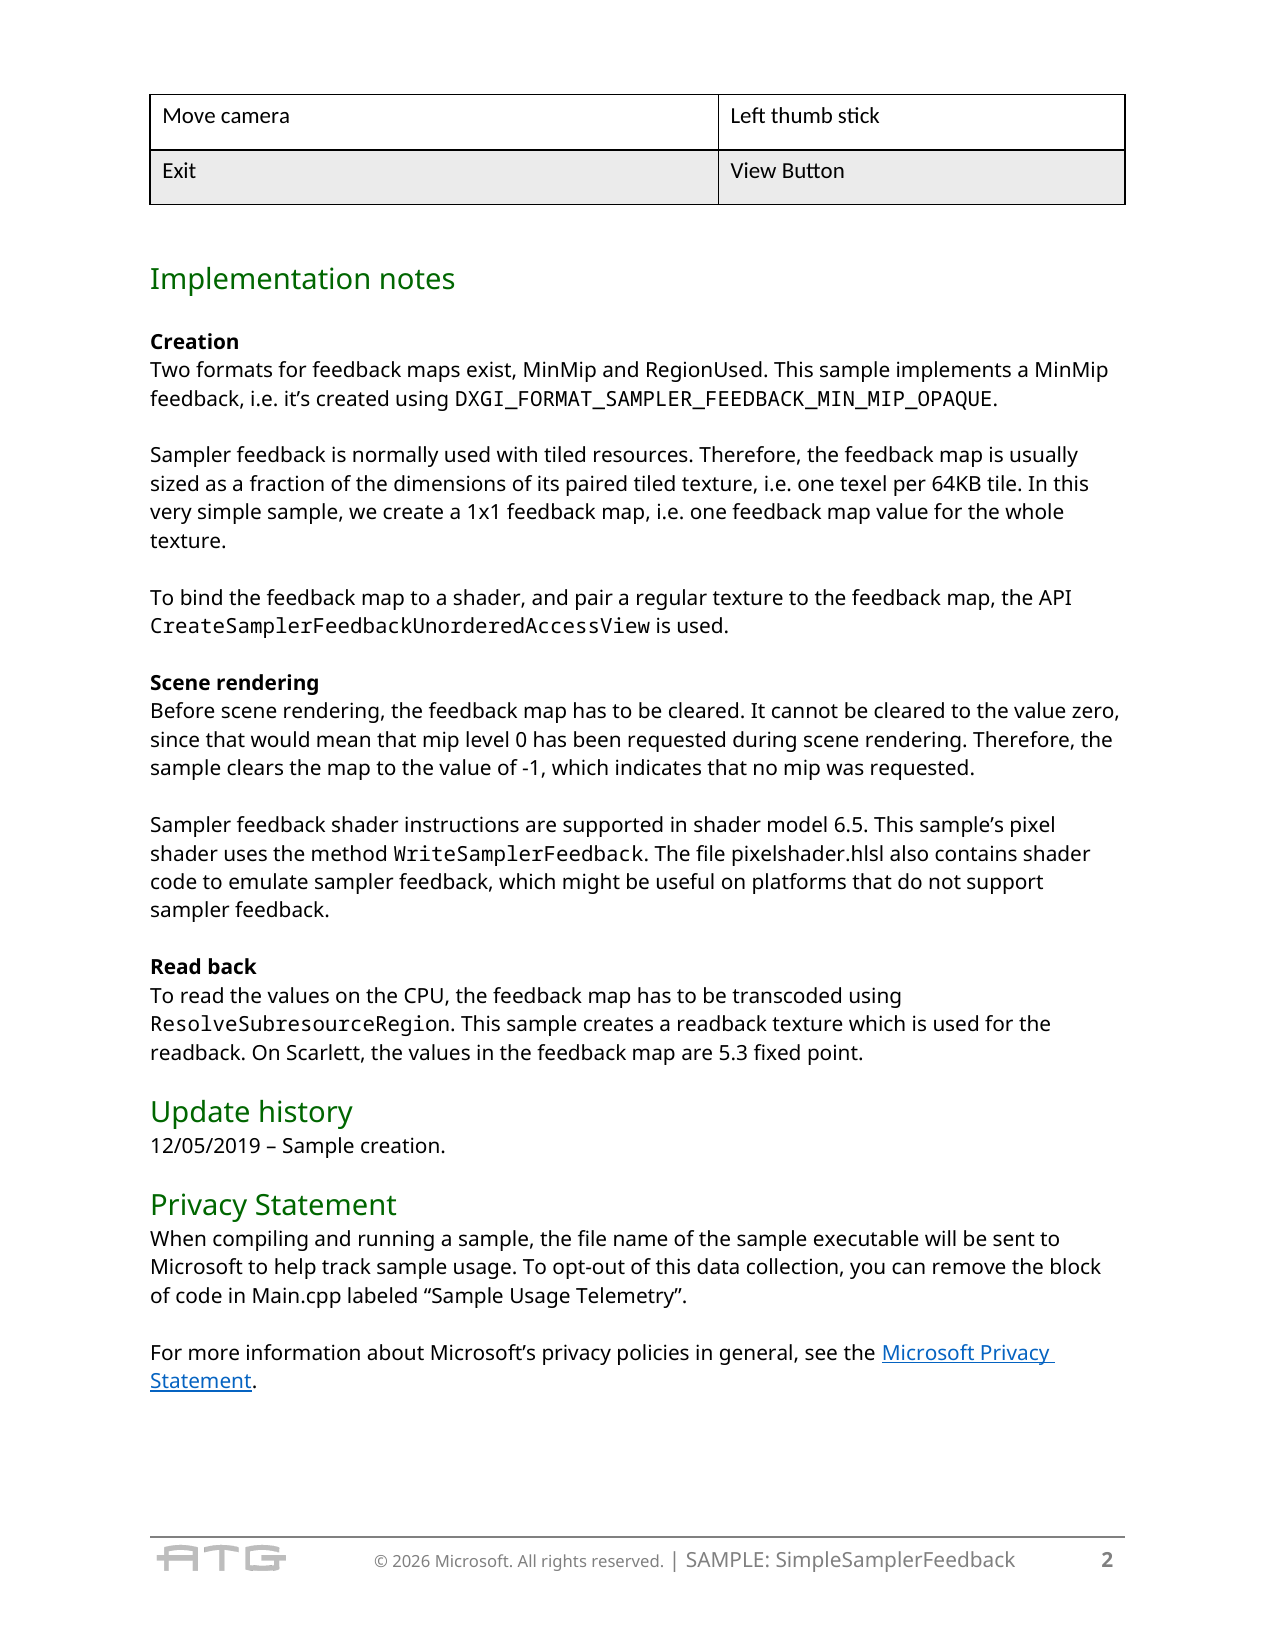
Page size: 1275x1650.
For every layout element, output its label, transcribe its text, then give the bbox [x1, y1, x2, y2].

table_cell Left thumb stick [719, 95, 1124, 149]
text Sampler feedback is normally used with tiled resources. Therefore, the feedback map is usually sized as a fraction of the dimensions of its paired tiled texture, i.e. one texel per 64KB tile. In this very simple sample, we create a 1x1 feedback map, i.e. one feedback map value for the whole texture. [150, 441, 1125, 554]
subtitle Update history [150, 1091, 1125, 1131]
text Read back [150, 952, 1125, 981]
table_cell Move camera [151, 95, 718, 149]
text 12/05/2019 – Sample creation. [150, 1131, 1125, 1159]
text Sampler feedback shader instructions are supported in shader model 6.5. This sample’s pixel shader uses the method WriteSamplerFeedback. The file pixelshader.hlsl also contains shader code to emulate sampler feedback, which might be useful on platforms that do not support sampler feedback. [150, 810, 1125, 924]
text For more information about Microsoft’s privacy policies in general, see the Microsoft Privacy Statement. [150, 1338, 1125, 1394]
text Creation [150, 327, 1125, 355]
subtitle Privacy Statement [150, 1184, 1125, 1224]
text Two formats for feedback maps exist, MinMip and RegionUsed. This sample implements a MinMip feedback, i.e. it’s created using DXGI_FORMAT_SAMPLER_FEEDBACK_MIN_MIP_OPAQUE. [150, 355, 1125, 412]
table_cell View Button [719, 151, 1124, 204]
picture [156, 1544, 286, 1571]
text When compiling and running a sample, the file name of the sample executable will be sent to Microsoft to help track sample usage. To opt-out of this data collection, you can remove the block of code in Main.cpp labeled “Sample Usage Telemetry”. [150, 1224, 1125, 1309]
text To read the values on the CPU, the feedback map has to be transcoded using ResolveSubresourceRegion. This sample creates a readback texture which is used for the readback. On Scarlett, the values in the feedback map are 5.3 fixed point. [150, 981, 1125, 1066]
table_cell Exit [151, 151, 718, 204]
text Before scene rendering, the feedback map has to be cleared. It cannot be cleared to the value zero, since that would mean that mip level 0 has been requested during scene rendering. Therefore, the sample clears the map to the value of -1, which indicates that no mip was requested. [150, 696, 1125, 782]
subtitle Implementation notes [150, 259, 1125, 298]
text To bind the feedback map to a shader, and pair a regular texture to the feedback map, the API CreateSamplerFeedbackUnorderedAccessView is used. [150, 583, 1125, 639]
text Scene rendering [150, 668, 1125, 696]
